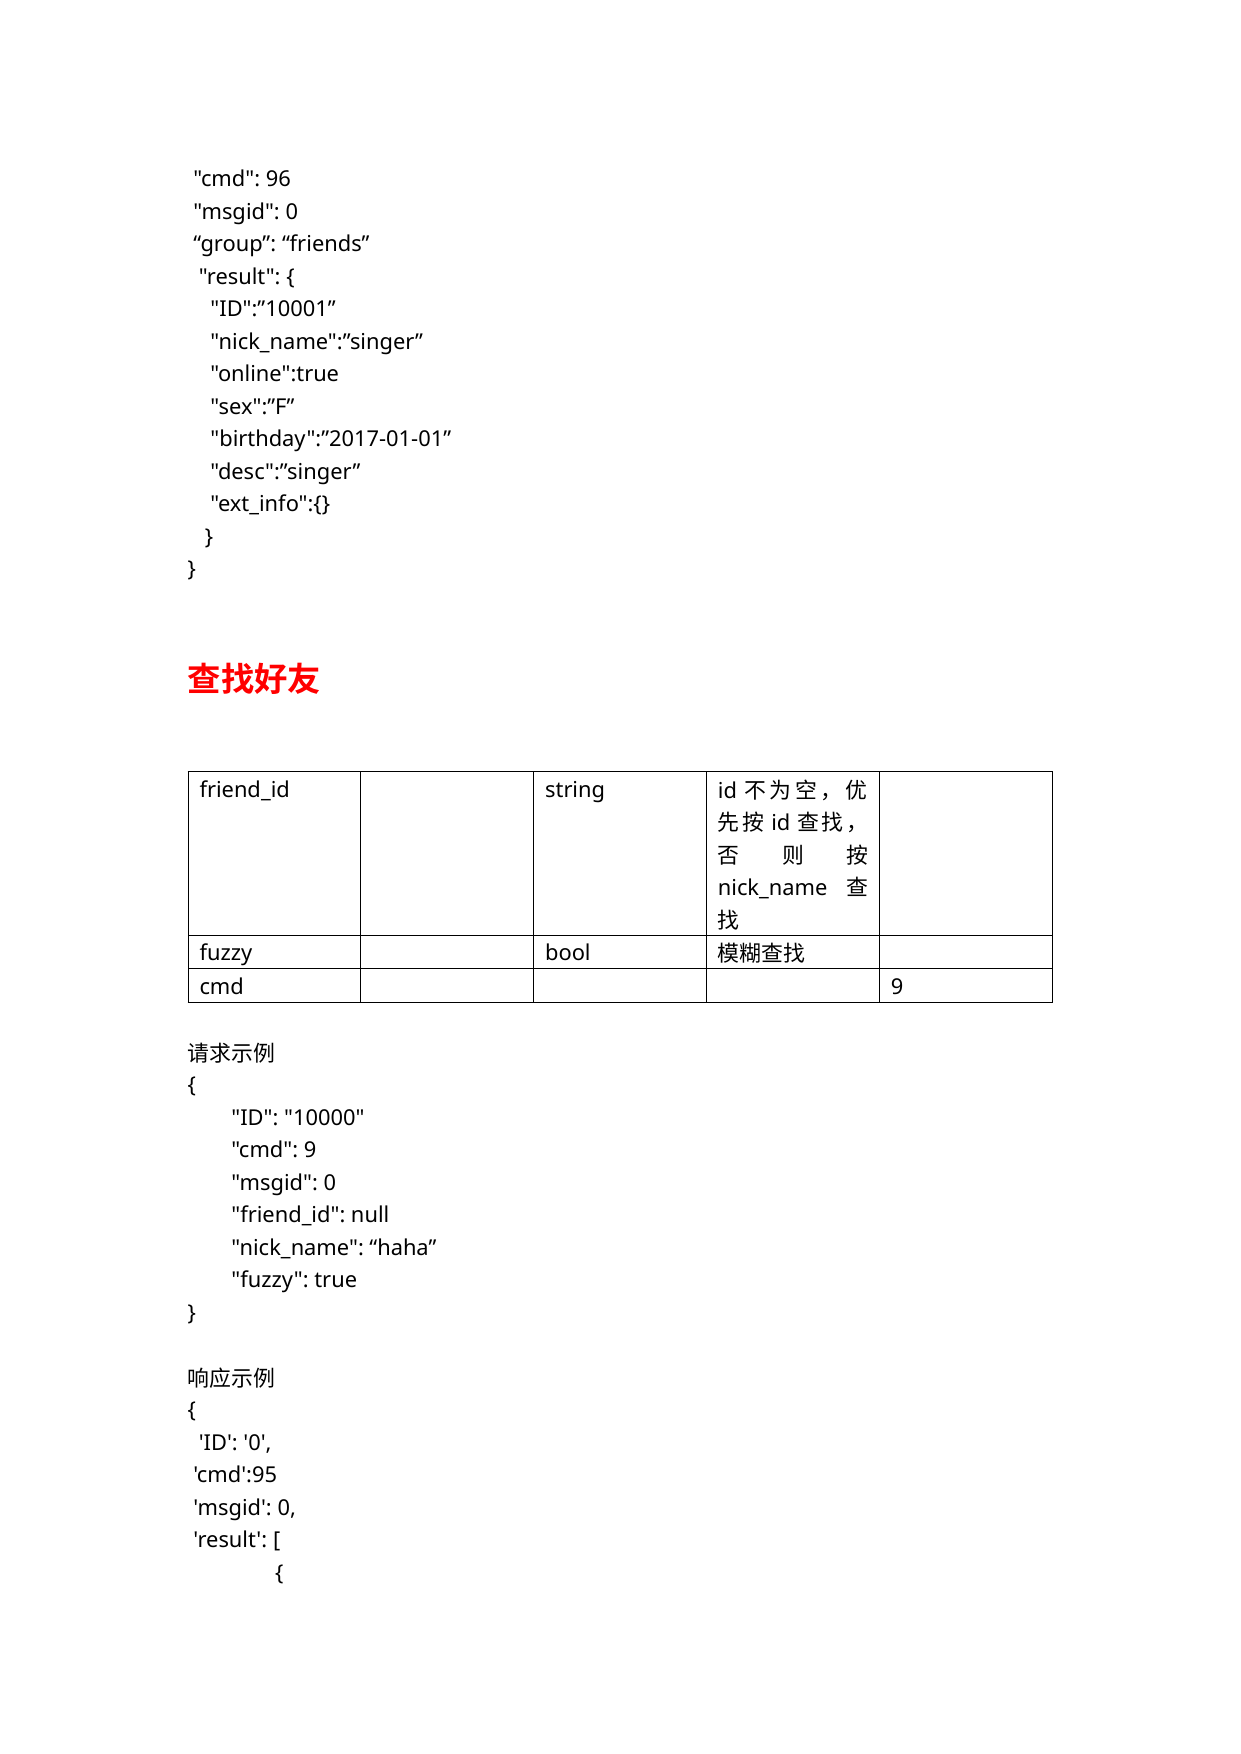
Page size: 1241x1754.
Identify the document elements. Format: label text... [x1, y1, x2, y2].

table_cell cmd [189, 969, 360, 1002]
text 响应示例 [187, 1360, 1053, 1393]
text "ID":”10001” [187, 292, 1053, 324]
text "ID": "10000" [187, 1100, 1053, 1133]
text "birthday":”2017-01-01” [187, 422, 1053, 454]
text { [187, 1555, 1053, 1588]
text 'result': [ [187, 1523, 1053, 1555]
text "fuzzy": true [187, 1263, 1053, 1295]
table_header id不为空，优先按id查找，否则按nick_name查找 [707, 772, 879, 935]
table_header [880, 772, 1052, 935]
text { [187, 1393, 1053, 1425]
text "nick_name":”singer” [187, 324, 1053, 357]
table_cell 9 [880, 969, 1052, 1002]
table_header [361, 772, 533, 935]
text 'cmd':95 [187, 1458, 1053, 1490]
text "sex":”F” [187, 389, 1053, 422]
text “group”: “friends” [187, 227, 1053, 259]
text } [187, 519, 1053, 552]
text } [187, 552, 1053, 584]
text "msgid": 0 [187, 194, 1053, 227]
table_cell [534, 969, 706, 1002]
text 请求示例 [187, 1035, 1053, 1068]
text "cmd": 96 [187, 162, 1053, 194]
text { [187, 1068, 1053, 1100]
text "result": { [187, 259, 1053, 292]
text "desc":”singer” [187, 454, 1053, 487]
text "nick_name": “haha” [187, 1230, 1053, 1263]
table_cell 模糊查找 [707, 936, 879, 968]
table_cell [361, 936, 533, 968]
table_cell [707, 969, 879, 1002]
text 'ID': '0', [187, 1425, 1053, 1458]
table_cell fuzzy [189, 936, 360, 968]
text "msgid": 0 [187, 1165, 1053, 1198]
table_header string [534, 772, 706, 935]
text } [187, 1295, 1053, 1328]
text "online":true [187, 357, 1053, 389]
text "friend_id": null [187, 1198, 1053, 1230]
table_header friend_id [189, 772, 360, 935]
subtitle 查找好友 [187, 644, 1053, 709]
text "cmd": 9 [187, 1133, 1053, 1165]
table_cell bool [534, 936, 706, 968]
text "ext_info":{} [187, 487, 1053, 519]
table_cell [361, 969, 533, 1002]
table_cell [880, 936, 1052, 968]
text 'msgid': 0, [187, 1490, 1053, 1523]
